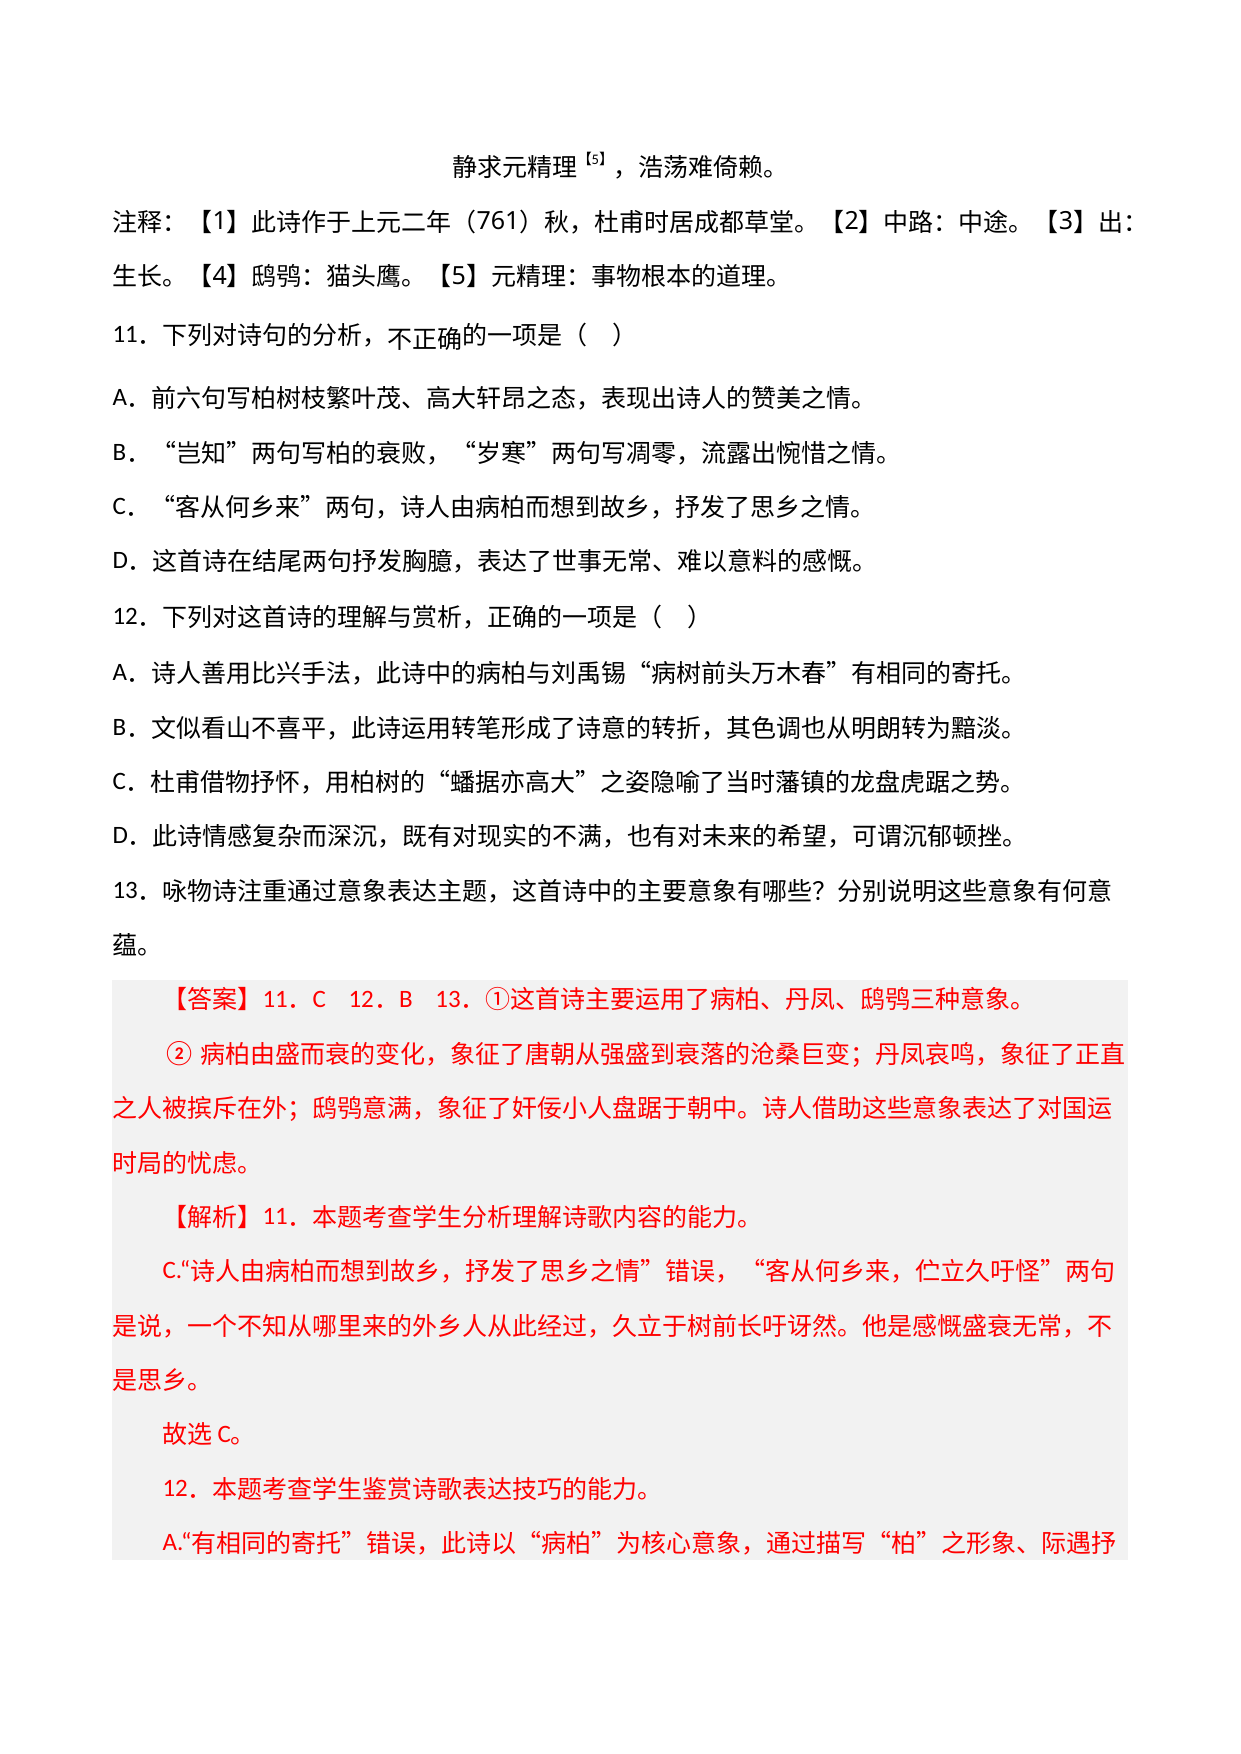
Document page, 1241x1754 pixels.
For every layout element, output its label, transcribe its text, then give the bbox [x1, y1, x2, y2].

text 故选C。 [112, 1415, 1128, 1451]
text B．文似看山不喜平，此诗运用转笔形成了诗意的转折，其色调也从明朗转为黯淡。 [112, 708, 1128, 744]
text 【解析】11．本题考查学生分析理解诗歌内容的能力。 [112, 1197, 1128, 1234]
text D．此诗情感复杂而深沉，既有对现实的不满，也有对未来的希望，可谓沉郁顿挫。 [112, 817, 1128, 853]
text 【答案】11．C 12．B 13．①这首诗主要运用了病柏、丹凤、鸱鸮三种意象。 [112, 980, 1128, 1016]
text A．前六句写柏树枝繁叶茂、高大轩昂之态，表现出诗人的赞美之情。 [112, 379, 1128, 415]
text B．“岂知”两句写柏的衰败，“岁寒”两句写凋零，流露出惋惜之情。 [112, 433, 1128, 469]
text 12．下列对这首诗的理解与赏析，正确的一项是（ ） [112, 596, 1128, 634]
text C.“诗人由病柏而想到故乡，抒发了思乡之情”错误，“客从何乡来，伫立久吁怪”两句是说，一个不知从哪里来的外乡人从此经过，久立于树前长吁讶然。他是感慨盛衰无常，不是思乡。 [112, 1252, 1128, 1397]
text 12．本题考查学生鉴赏诗歌表达技巧的能力。 [112, 1469, 1128, 1506]
text 静求元精理【5】，浩荡难倚赖。 [112, 148, 1128, 184]
text C．“客从何乡来”两句，诗人由病柏而想到故乡，抒发了思乡之情。 [112, 487, 1128, 524]
text 注释：【1】此诗作于上元二年（761）秋，杜甫时居成都草堂。【2】中路：中途。【3】出：生长。【4】鸱鸮：猫头鹰。【5】元精理：事物根本的道理。 [112, 202, 1128, 293]
text 11．下列对诗句的分析，不正确的一项是（ ） [112, 311, 1128, 356]
text ②病柏由盛而衰的变化，象征了唐朝从强盛到衰落的沧桑巨变；丹凤哀鸣，象征了正直之人被摈斥在外；鸱鸮意满，象征了奸佞小人盘踞于朝中。诗人借助这些意象表达了对国运时局的忧虑。 [112, 1034, 1128, 1179]
text A．诗人善用比兴手法，此诗中的病柏与刘禹锡“病树前头万木春”有相同的寄托。 [112, 654, 1128, 690]
text 13．咏物诗注重通过意象表达主题，这首诗中的主要意象有哪些？分别说明这些意象有何意蕴。 [112, 871, 1128, 962]
text D．这首诗在结尾两句抒发胸臆，表达了世事无常、难以意料的感慨。 [112, 542, 1128, 578]
text C．杜甫借物抒怀，用柏树的“蟠据亦高大”之姿隐喻了当时藩镇的龙盘虎踞之势。 [112, 762, 1128, 799]
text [112, 1524, 1128, 1560]
